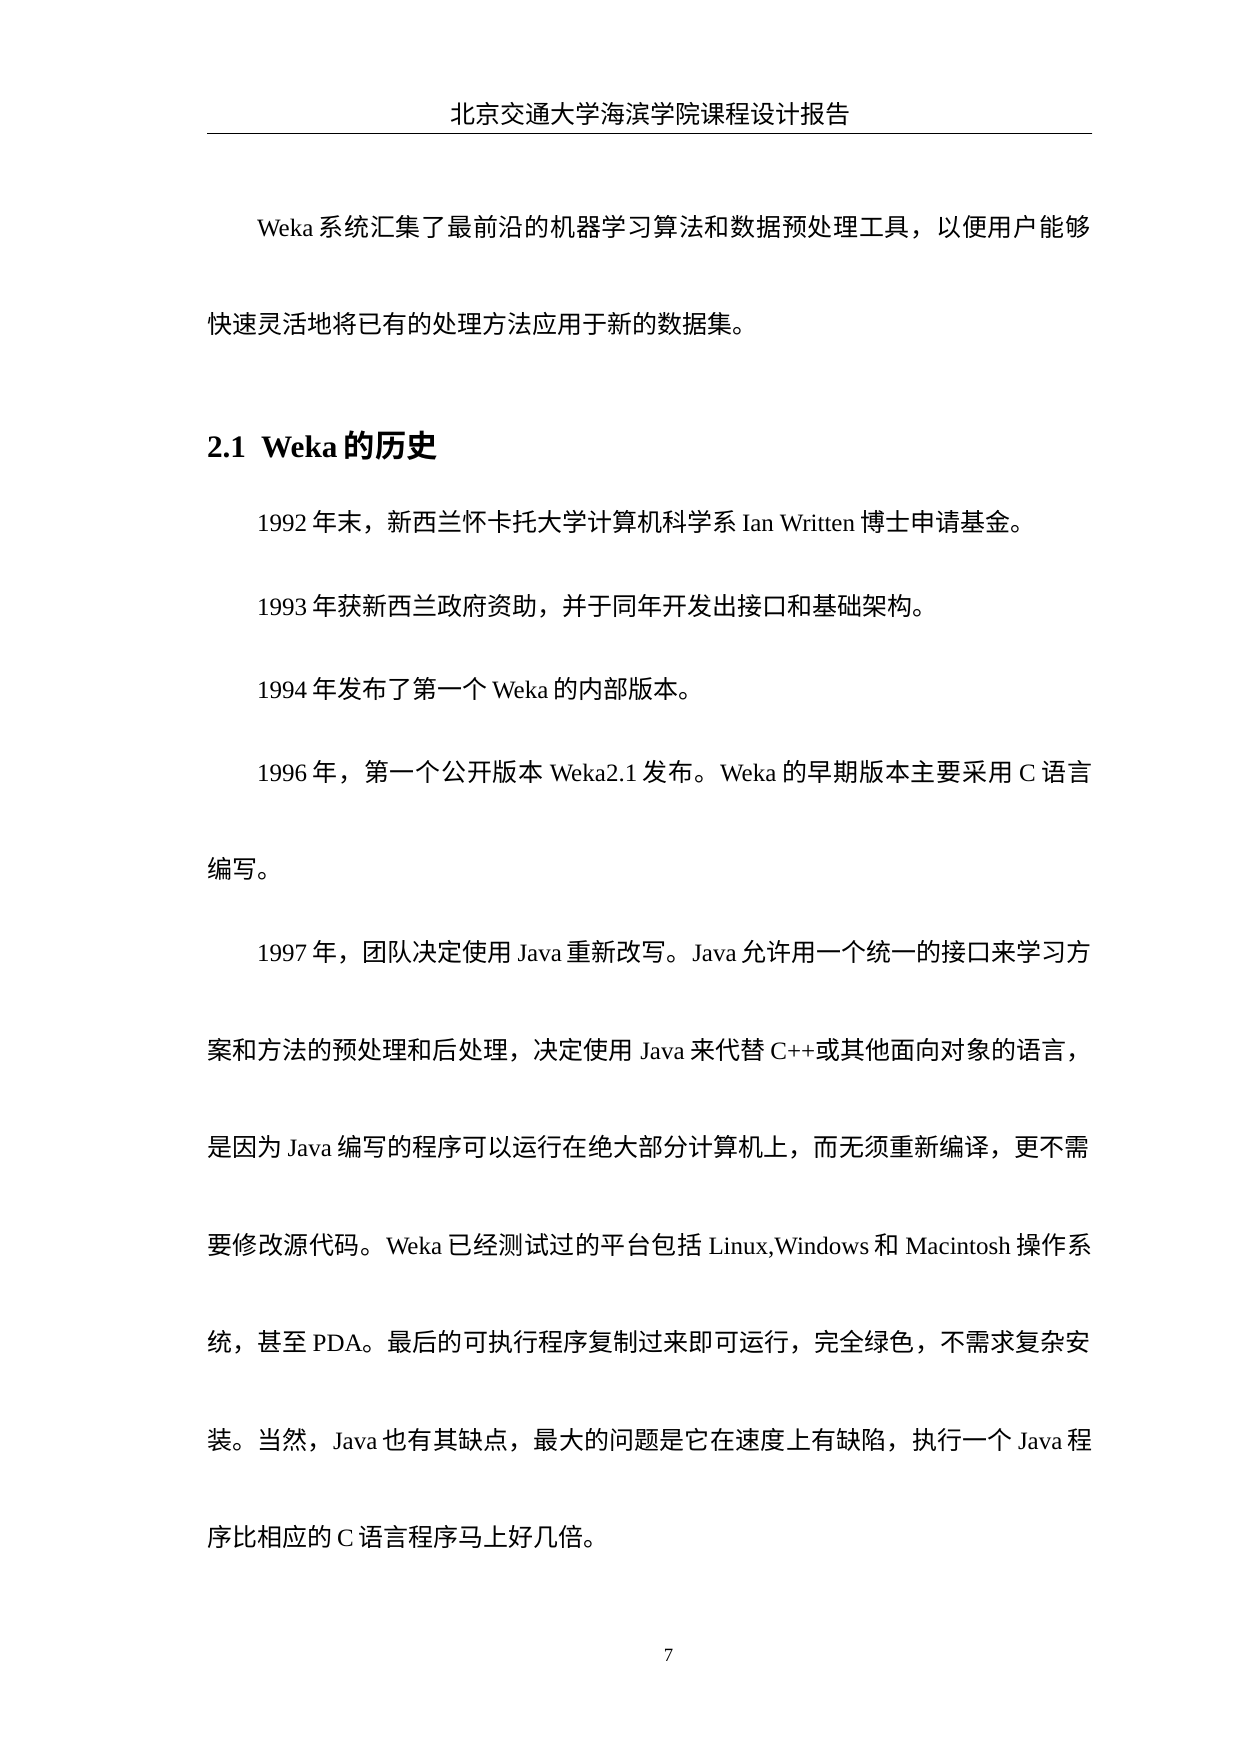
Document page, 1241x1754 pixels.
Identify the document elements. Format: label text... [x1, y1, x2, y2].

text 1993年获新西兰政府资助，并于同年开发出接口和基础架构。 [207, 572, 1092, 637]
text 1996年，第一个公开版本Weka2.1发布。Weka的早期版本主要采用C语言编写。 [207, 738, 1092, 900]
text 1994年发布了第一个Weka的内部版本。 [207, 655, 1092, 720]
text Weka系统汇集了最前沿的机器学习算法和数据预处理工具，以便用户能够快速灵活地将已有的处理方法应用于新的数据集。 [207, 193, 1092, 355]
text 2.1 Weka的历史 [207, 411, 1092, 476]
text 1997年，团队决定使用Java重新改写。Java允许用一个统一的接口来学习方案和方法的预处理和后处理，决定使用Java来代替C++或其他面向对象的语言，是因为Java编写的程序可以运行在绝大部分计算机上，而无须重新编译，更不需要修改源代码。Weka已经测试过的平台包括Linux,Windows和Macintosh操作系统，甚至PDA。最后的可执行程序复制过来即可运行，完全绿色，不需求复杂安装。当然，Java也有其缺点，最大的问题是它在速度上有缺陷，执行一个Java程序比相应的C语言程序马上好几倍。 [207, 918, 1092, 1568]
text 1992年末，新西兰怀卡托大学计算机科学系Ian Written博士申请基金。 [207, 488, 1092, 553]
